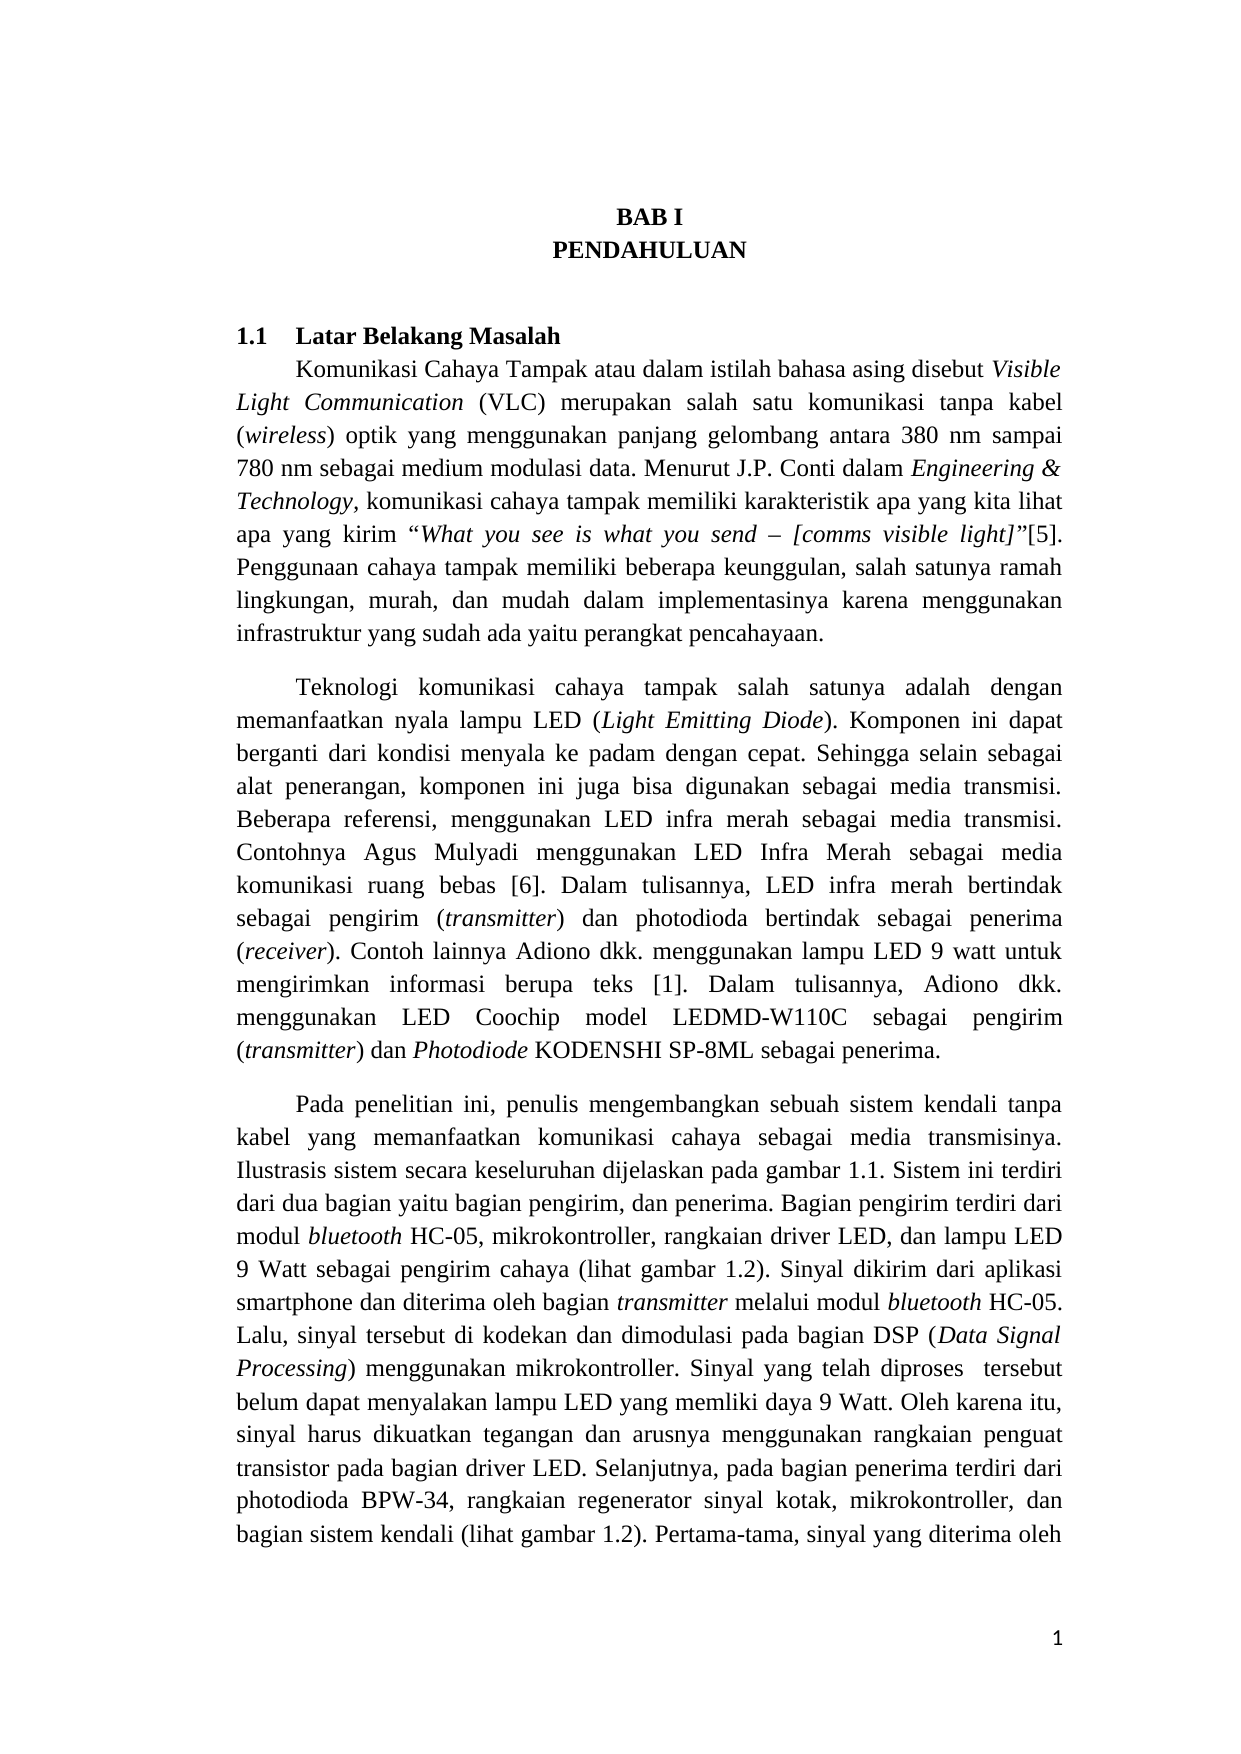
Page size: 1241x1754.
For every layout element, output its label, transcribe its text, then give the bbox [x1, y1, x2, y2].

subtitle Latar Belakang Masalah [236, 321, 1063, 350]
text Komunikasi Cahaya Tampak atau dalam istilah bahasa asing disebut Visible Light Communication (VLC) merupakan salah satu komunikasi tanpa kabel (wireless) optik yang menggunakan panjang gelombang antara 380 nm sampai 780 nm sebagai medium modulasi data. Menurut J.P. Conti dalam Engineering & Technology, komunikasi cahaya tampak memiliki karakteristik apa yang kita lihat apa yang kirim “What you see is what you send – [comms visible light]”[5]. Penggunaan cahaya tampak memiliki beberapa keunggulan, salah satunya ramah lingkungan, murah, dan mudah dalam implementasinya karena menggunakan infrastruktur yang sudah ada yaitu perangkat pencahayaan. [236, 354, 1063, 647]
subtitle BAB I PENDAHULUAN [236, 202, 1063, 264]
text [236, 1089, 1063, 1547]
text Teknologi komunikasi cahaya tampak salah satunya adalah dengan memanfaatkan nyala lampu LED (Light Emitting Diode). Komponen ini dapat berganti dari kondisi menyala ke padam dengan cepat. Sehingga selain sebagai alat penerangan, komponen ini juga bisa digunakan sebagai media transmisi. Beberapa referensi, menggunakan LED infra merah sebagai media transmisi. Contohnya Agus Mulyadi menggunakan LED Infra Merah sebagai media komunikasi ruang bebas [6]. Dalam tulisannya, LED infra merah bertindak sebagai pengirim (transmitter) dan photodioda bertindak sebagai penerima (receiver). Contoh lainnya Adiono dkk. menggunakan lampu LED 9 watt untuk mengirimkan informasi berupa teks [1]. Dalam tulisannya, Adiono dkk. menggunakan LED Coochip model LEDMD-W110C sebagai pengirim (transmitter) dan Photodiode KODENSHI SP-8ML sebagai penerima. [236, 672, 1063, 1064]
